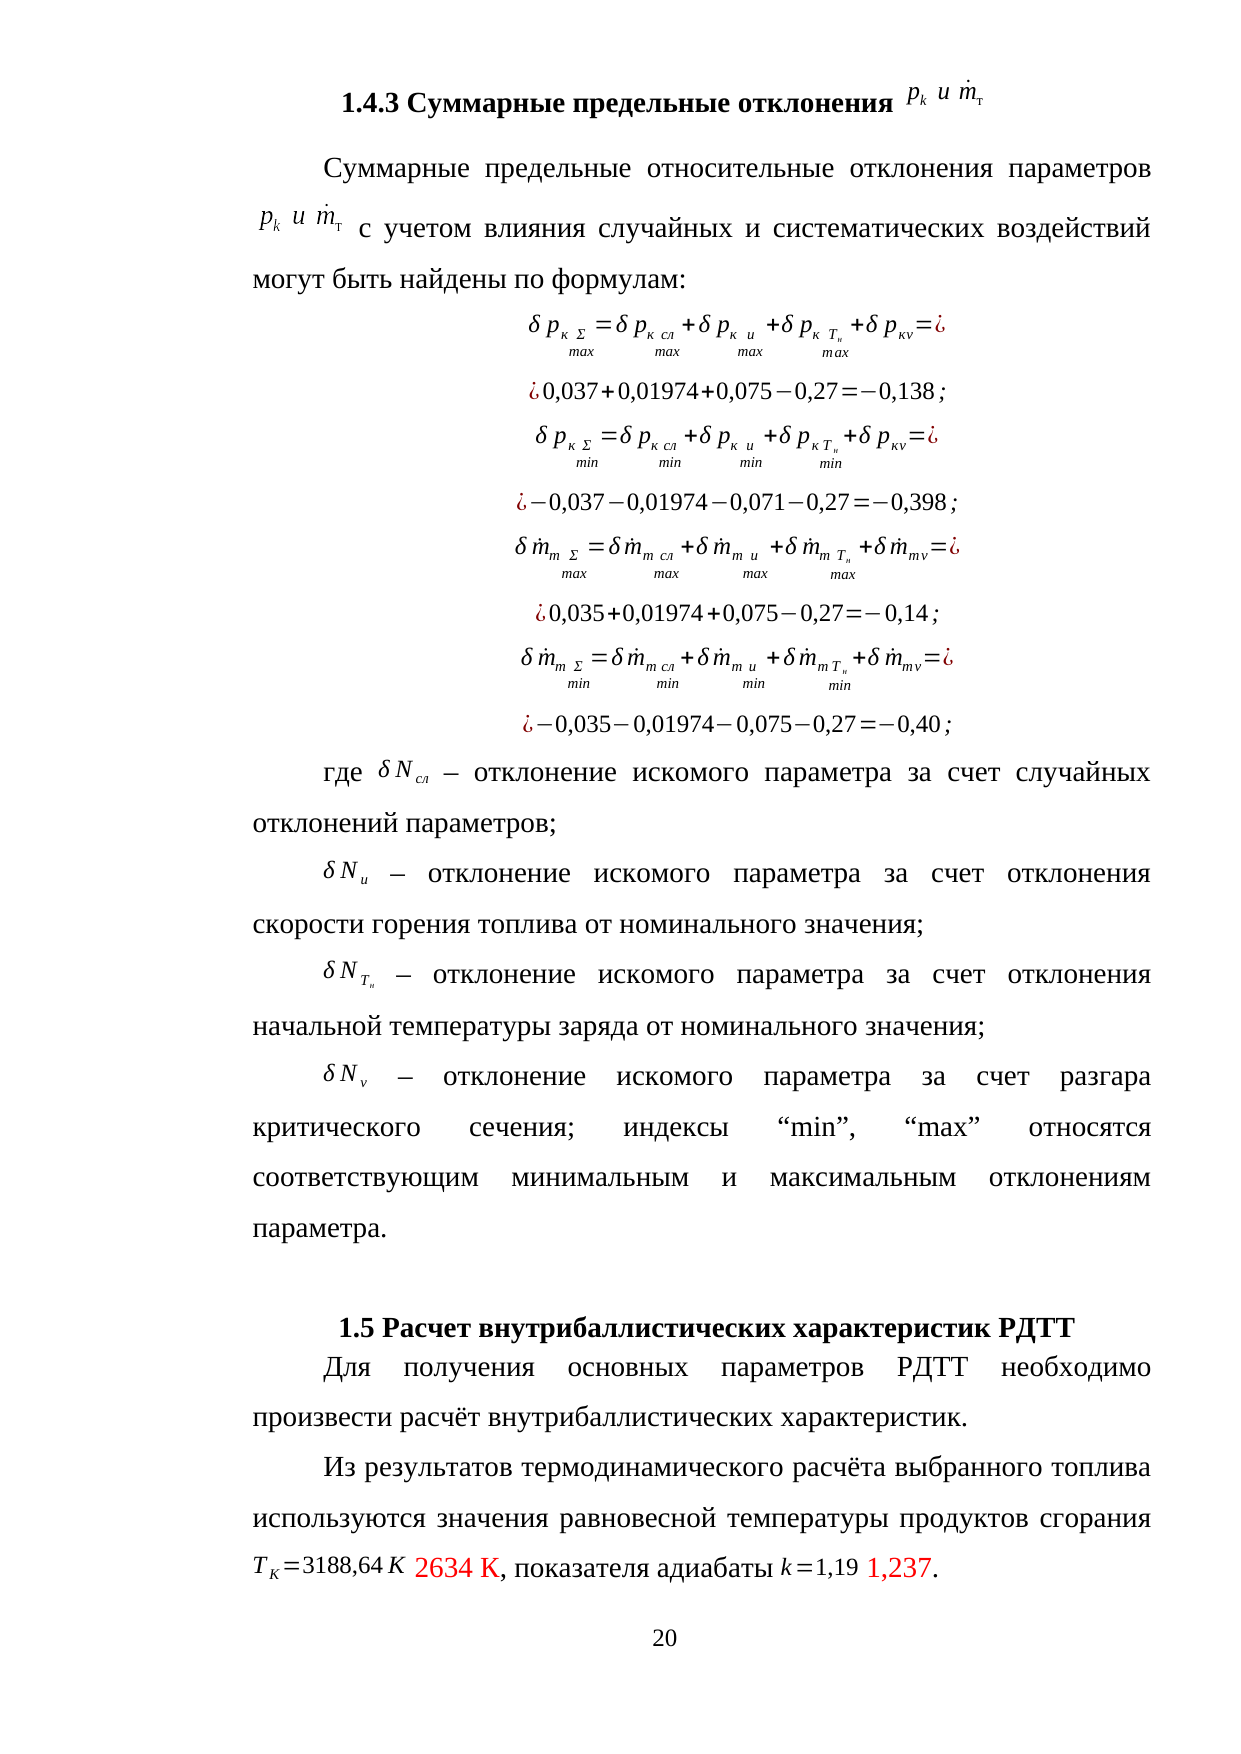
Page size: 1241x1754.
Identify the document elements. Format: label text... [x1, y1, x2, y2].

text – отклонение искомого параметра за счет разгара критического сечения; индексы “min”, “max” относятся соответствующим минимальным и максимальным отклонениям параметра. [252, 1058, 1152, 1243]
text Из результатов термодинамического расчёта выбранного топлива используются значения равновесной температуры продуктов сгорания 2634 К, показателя адиабаты 1,237. [252, 1449, 1152, 1584]
text 1.5 Расчет внутрибаллистических характеристик РДТТ [262, 1310, 1152, 1344]
text 1.4.3 Суммарные предельные отклонения [177, 74, 1152, 118]
text – отклонение искомого параметра за счет отклонения начальной температуры заряда от номинального значения; [252, 956, 1152, 1042]
text Суммарные предельные относительные отклонения параметров с учетом влияния случайных и систематических воздействий могут быть найдены по формулам: [252, 150, 1152, 294]
text Для получения основных параметров РДТТ необходимо произвести расчёт внутрибаллистических характеристик. [252, 1349, 1152, 1433]
text – отклонение искомого параметра за счет отклонения скорости горения топлива от номинального значения; [252, 855, 1152, 939]
text где – отклонение искомого параметра за счет случайных отклонений параметров; [252, 754, 1152, 838]
